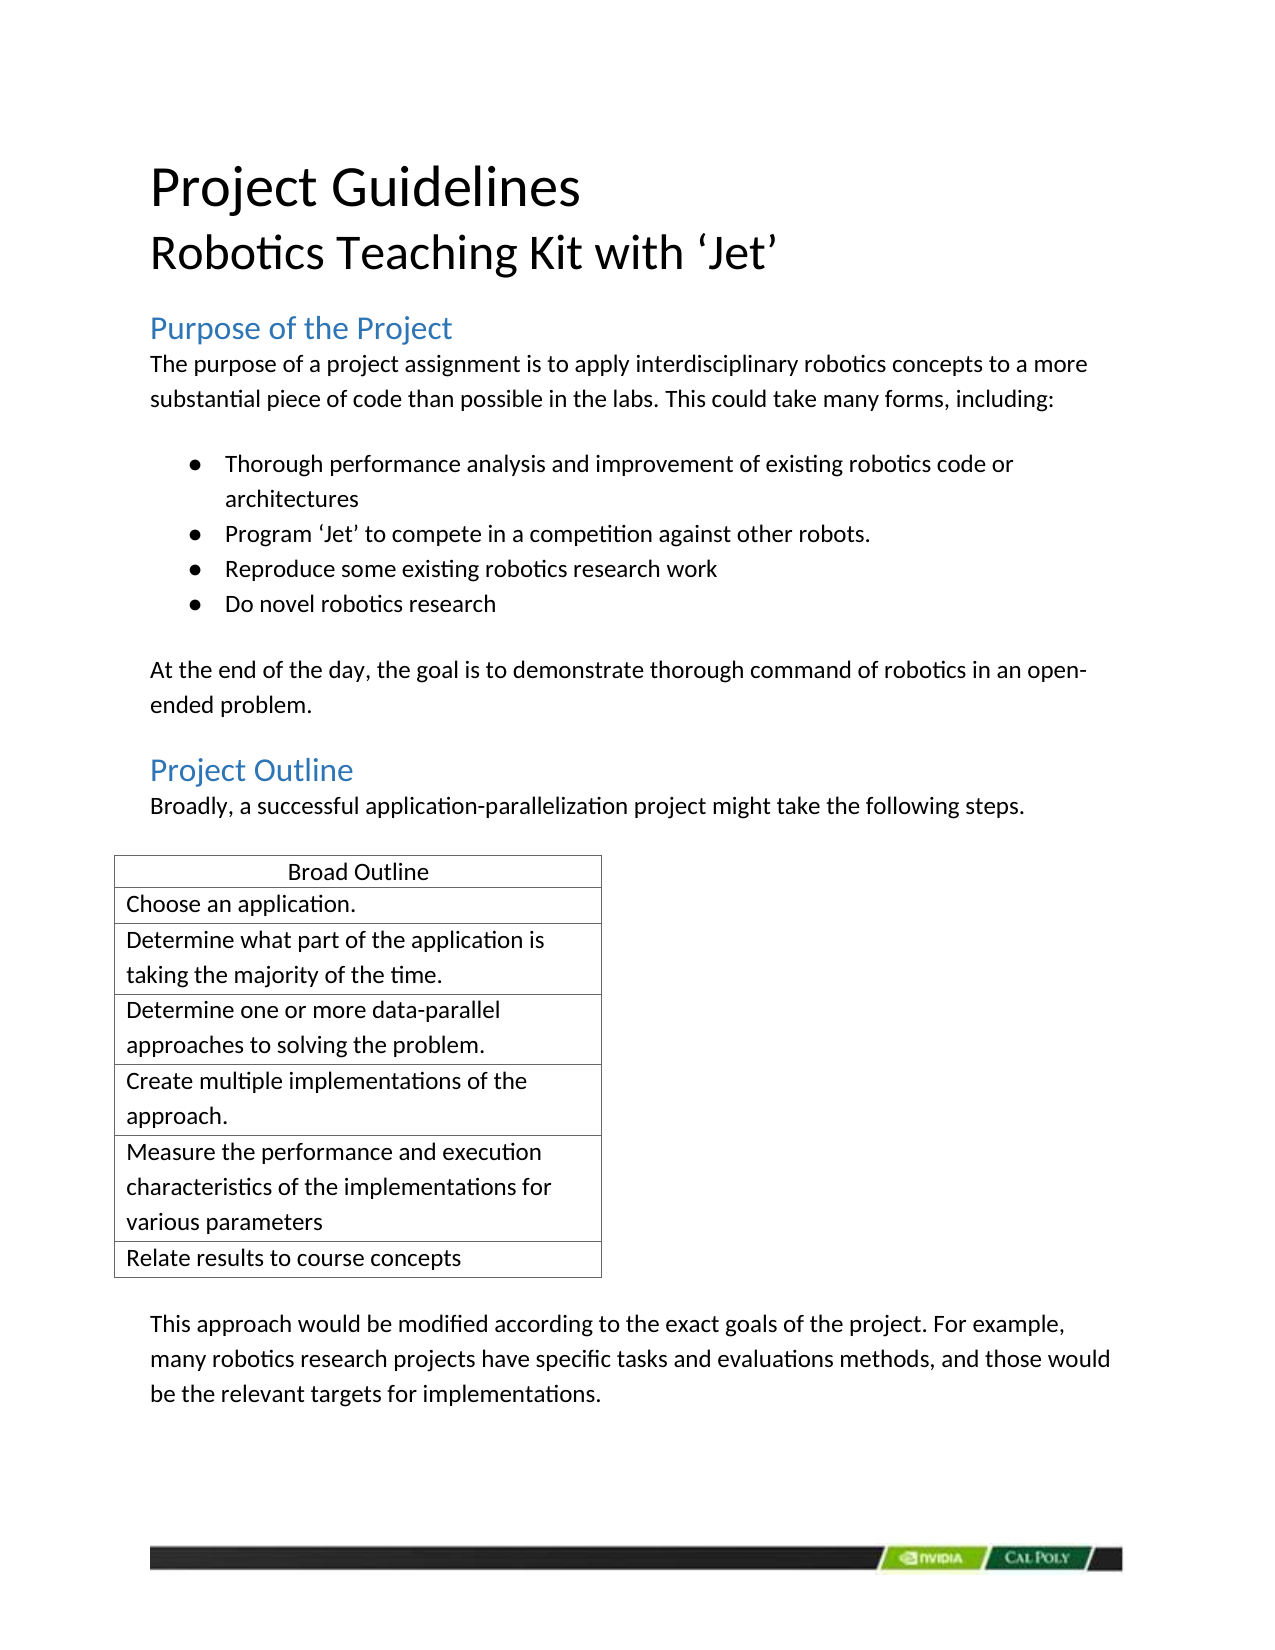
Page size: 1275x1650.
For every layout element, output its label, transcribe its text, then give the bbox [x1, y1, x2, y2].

table_cell Measure the performance and execution characteristics of the implementations for various parameters [115, 1136, 601, 1241]
table_cell Determine what part of the application is taking the majority of the time. [115, 924, 601, 993]
table_cell Relate results to course concepts [115, 1242, 601, 1277]
text This approach would be modified according to the exact goals of the project. For example, many robotics research projects have specific tasks and evaluations methods, and those would be the relevant targets for implementations. [150, 1308, 1125, 1409]
list Thorough performance analysis and improvement of existing robotics code or architectures [187, 448, 1125, 514]
table_cell Choose an application. [115, 888, 601, 923]
list Program ‘Jet’ to compete in a competition against other robots. [187, 518, 1125, 549]
title Project Guidelines [150, 150, 1125, 221]
table_cell Create multiple implementations of the approach. [115, 1065, 601, 1135]
picture [150, 1543, 1124, 1575]
list Do novel robotics research [187, 588, 1125, 619]
table_cell Determine one or more data-parallel approaches to solving the problem. [115, 995, 601, 1064]
text Broadly, a successful application-parallelization project might take the following steps. [150, 790, 1125, 820]
subtitle Purpose of the Project [150, 307, 1125, 348]
title Robotics Teaching Kit with ‘Jet’ [150, 221, 1125, 282]
table_header Broad Outline [115, 856, 601, 887]
text At the end of the day, the goal is to demonstrate thorough command of robotics in an open-ended problem. [150, 654, 1125, 719]
subtitle Project Outline [150, 749, 1125, 790]
text The purpose of a project assignment is to apply interdisciplinary robotics concepts to a more substantial piece of code than possible in the labs. This could take many forms, including: [150, 348, 1125, 413]
list Reproduce some existing robotics research work [187, 553, 1125, 584]
